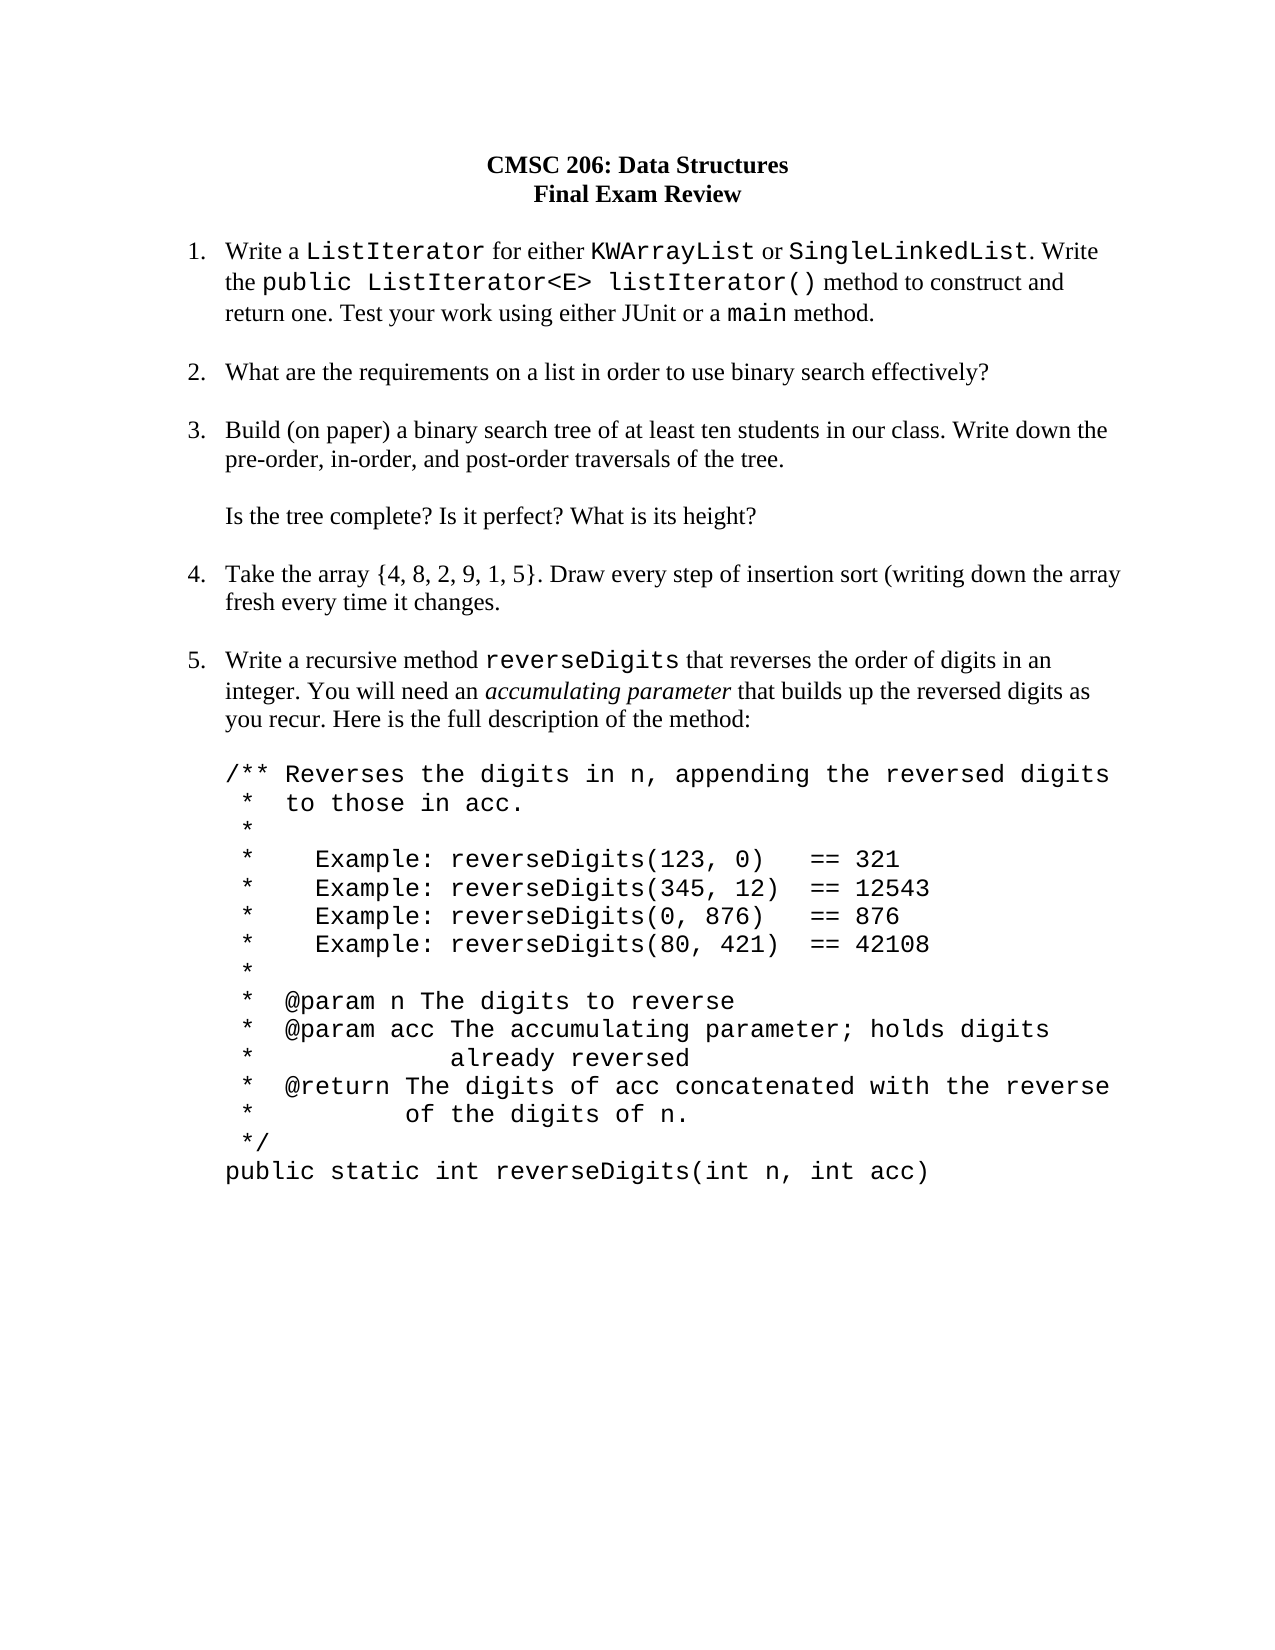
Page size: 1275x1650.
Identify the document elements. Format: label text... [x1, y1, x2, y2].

text public static int reverseDigits(int n, int acc) [225, 1159, 1125, 1187]
text * Example: reverseDigits(123, 0) == 321 [225, 847, 1125, 875]
text * @param acc The accumulating parameter; holds digits [225, 1017, 1125, 1045]
text * Example: reverseDigits(345, 12) == 12543 [225, 875, 1125, 904]
text Final Exam Review [150, 179, 1125, 207]
text */ [225, 1130, 1125, 1159]
text * Example: reverseDigits(0, 876) == 876 [225, 904, 1125, 932]
text * Example: reverseDigits(80, 421) == 42108 [225, 932, 1125, 960]
text CMSC 206: Data Structures [150, 150, 1125, 179]
list Write a recursive method reverseDigits that reverses the order of digits in an integer. You will need an accumulating parameter that builds up the reversed digits as you recur. Here is the full description of the method: [187, 645, 1125, 733]
text /** Reverses the digits in n, appending the reversed digits [225, 762, 1125, 790]
text * [225, 960, 1125, 989]
list Take the array {4, 8, 2, 9, 1, 5}. Draw every step of insertion sort (writing down the array fresh every time it changes. [187, 559, 1125, 616]
text * already reversed [225, 1045, 1125, 1074]
text * to those in acc. [225, 790, 1125, 819]
list Write a ListIterator for either KWArrayList or SingleLinkedList. Write the public ListIterator<E> listIterator() method to construct and return one. Test your work using either JUnit or a main method. [187, 236, 1125, 329]
text * @param n The digits to reverse [225, 989, 1125, 1017]
text * @return The digits of acc concatenated with the reverse [225, 1074, 1125, 1102]
text Is the tree complete? Is it perfect? What is its height? [225, 501, 1125, 530]
text * [225, 819, 1125, 847]
text * of the digits of n. [225, 1102, 1125, 1130]
list What are the requirements on a list in order to use binary search effectively? [187, 357, 1125, 386]
list Build (on paper) a binary search tree of at least ten students in our class. Write down the pre-order, in-order, and post-order traversals of the tree. [187, 415, 1125, 472]
